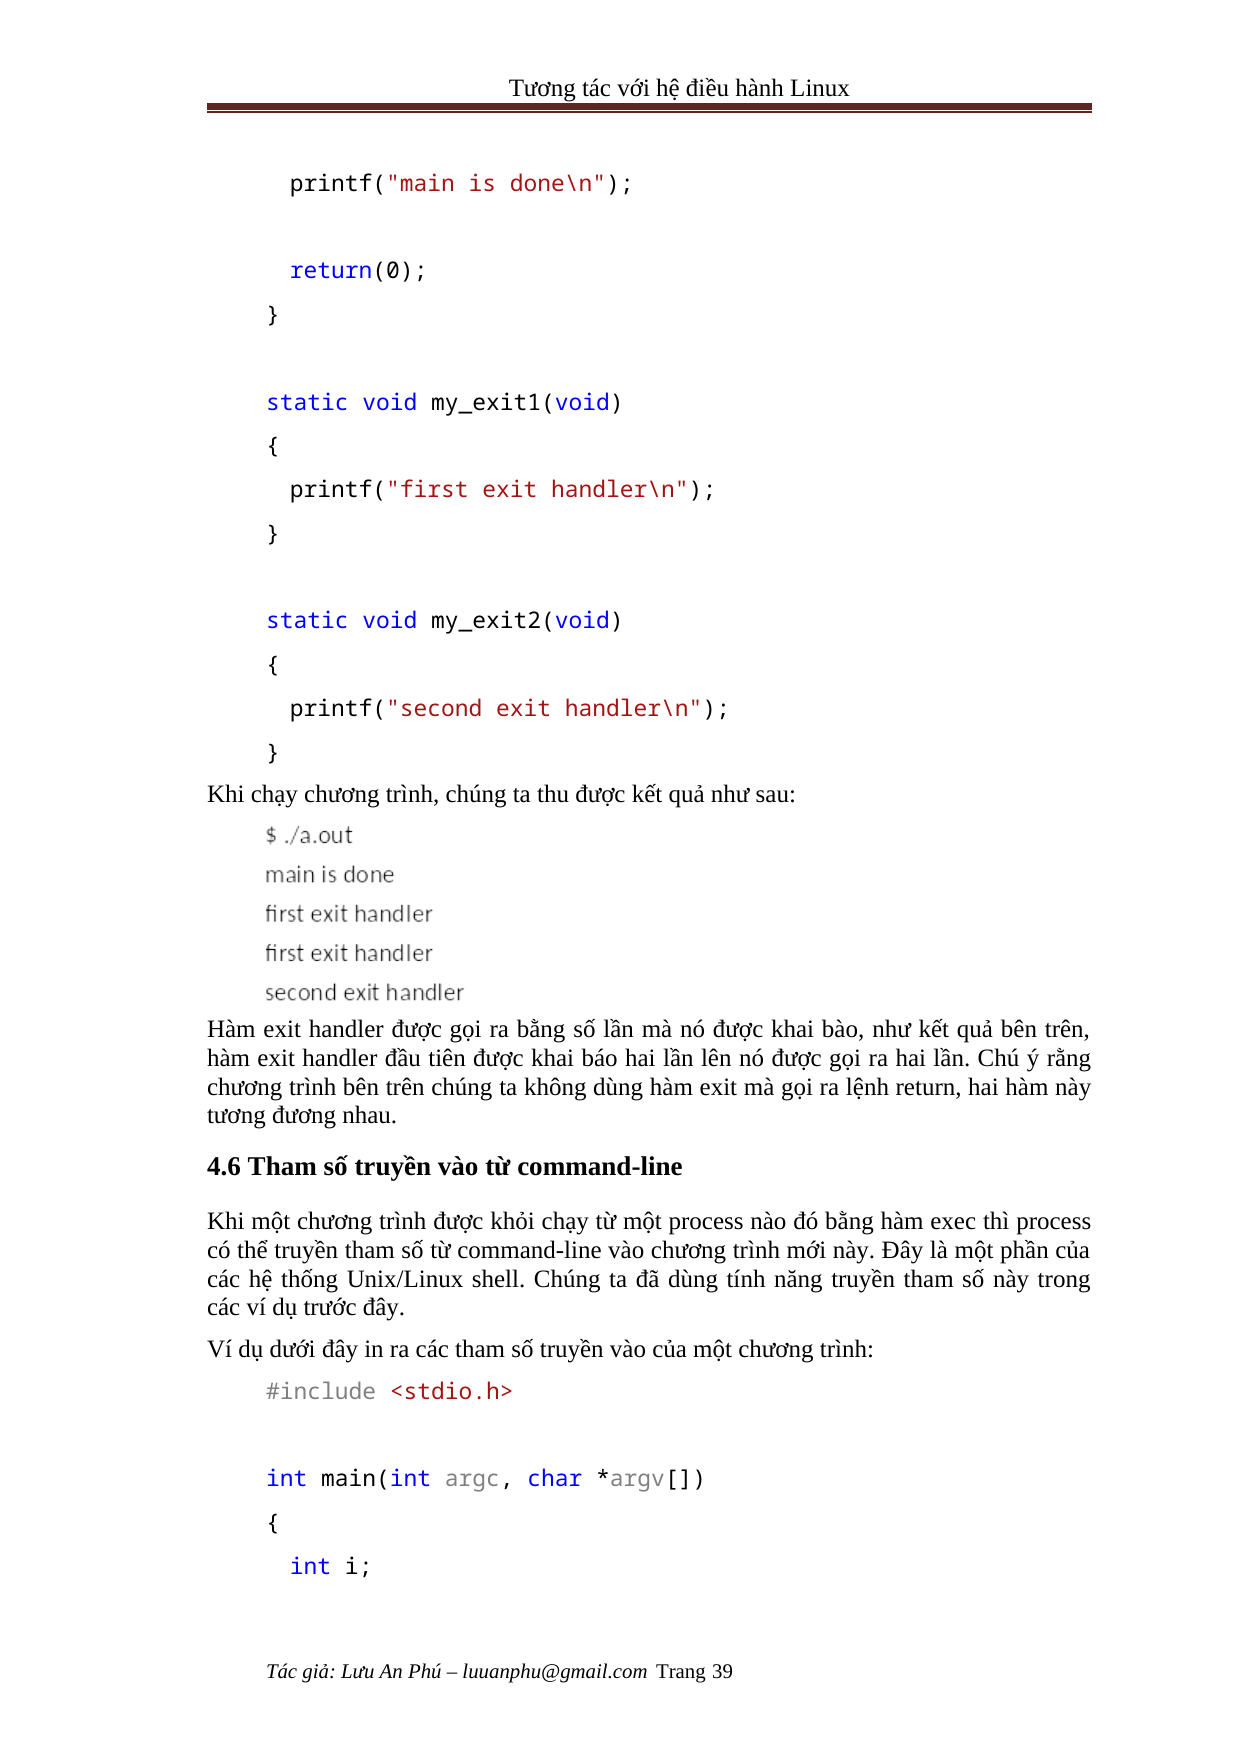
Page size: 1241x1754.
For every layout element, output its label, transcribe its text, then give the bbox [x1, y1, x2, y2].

text } [207, 735, 1092, 767]
text printf("main is done\n"); [207, 167, 1092, 198]
text Khi một chương trình được khỏi chạy từ một process nào đó bằng hàm exec thì process có thể truyền tham số từ command-line vào chương trình mới này. Đây là một phần của các hệ thống Unix/Linux shell. Chúng ta đã dùng tính năng truyền tham số này trong các ví dụ trước đây. [207, 1206, 1092, 1321]
text static void my_exit1(void) [207, 385, 1092, 417]
text { [207, 648, 1092, 679]
text Khi chạy chương trình, chúng ta thu được kết quả như sau: [207, 779, 1092, 808]
text static void my_exit2(void) [207, 604, 1092, 635]
text #include <stdio.h> [207, 1375, 1092, 1406]
text return(0); [207, 254, 1092, 285]
text } [207, 298, 1092, 329]
text { [207, 429, 1092, 460]
text int i; [207, 1550, 1092, 1581]
text printf("first exit handler\n"); [207, 473, 1092, 504]
text Hàm exit handler được gọi ra bằng số lần mà nó được khai bào, như kết quả bên trên, hàm exit handler đầu tiên được khai báo hai lần lên nó được gọi ra hai lần. Chú ý rằng chương trình bên trên chúng ta không dùng hàm exit mà gọi ra lệnh return, hai hàm này tương đương nhau. [207, 820, 1092, 1129]
text int main(int argc, char *argv[]) [207, 1462, 1092, 1494]
text Ví dụ dưới đây in ra các tham số truyền vào của một chương trình: [207, 1334, 1092, 1362]
text { [207, 1506, 1092, 1537]
text } [207, 517, 1092, 548]
text printf("second exit handler\n"); [207, 692, 1092, 723]
subtitle Tham số truyền vào từ command-line [207, 1150, 1092, 1181]
